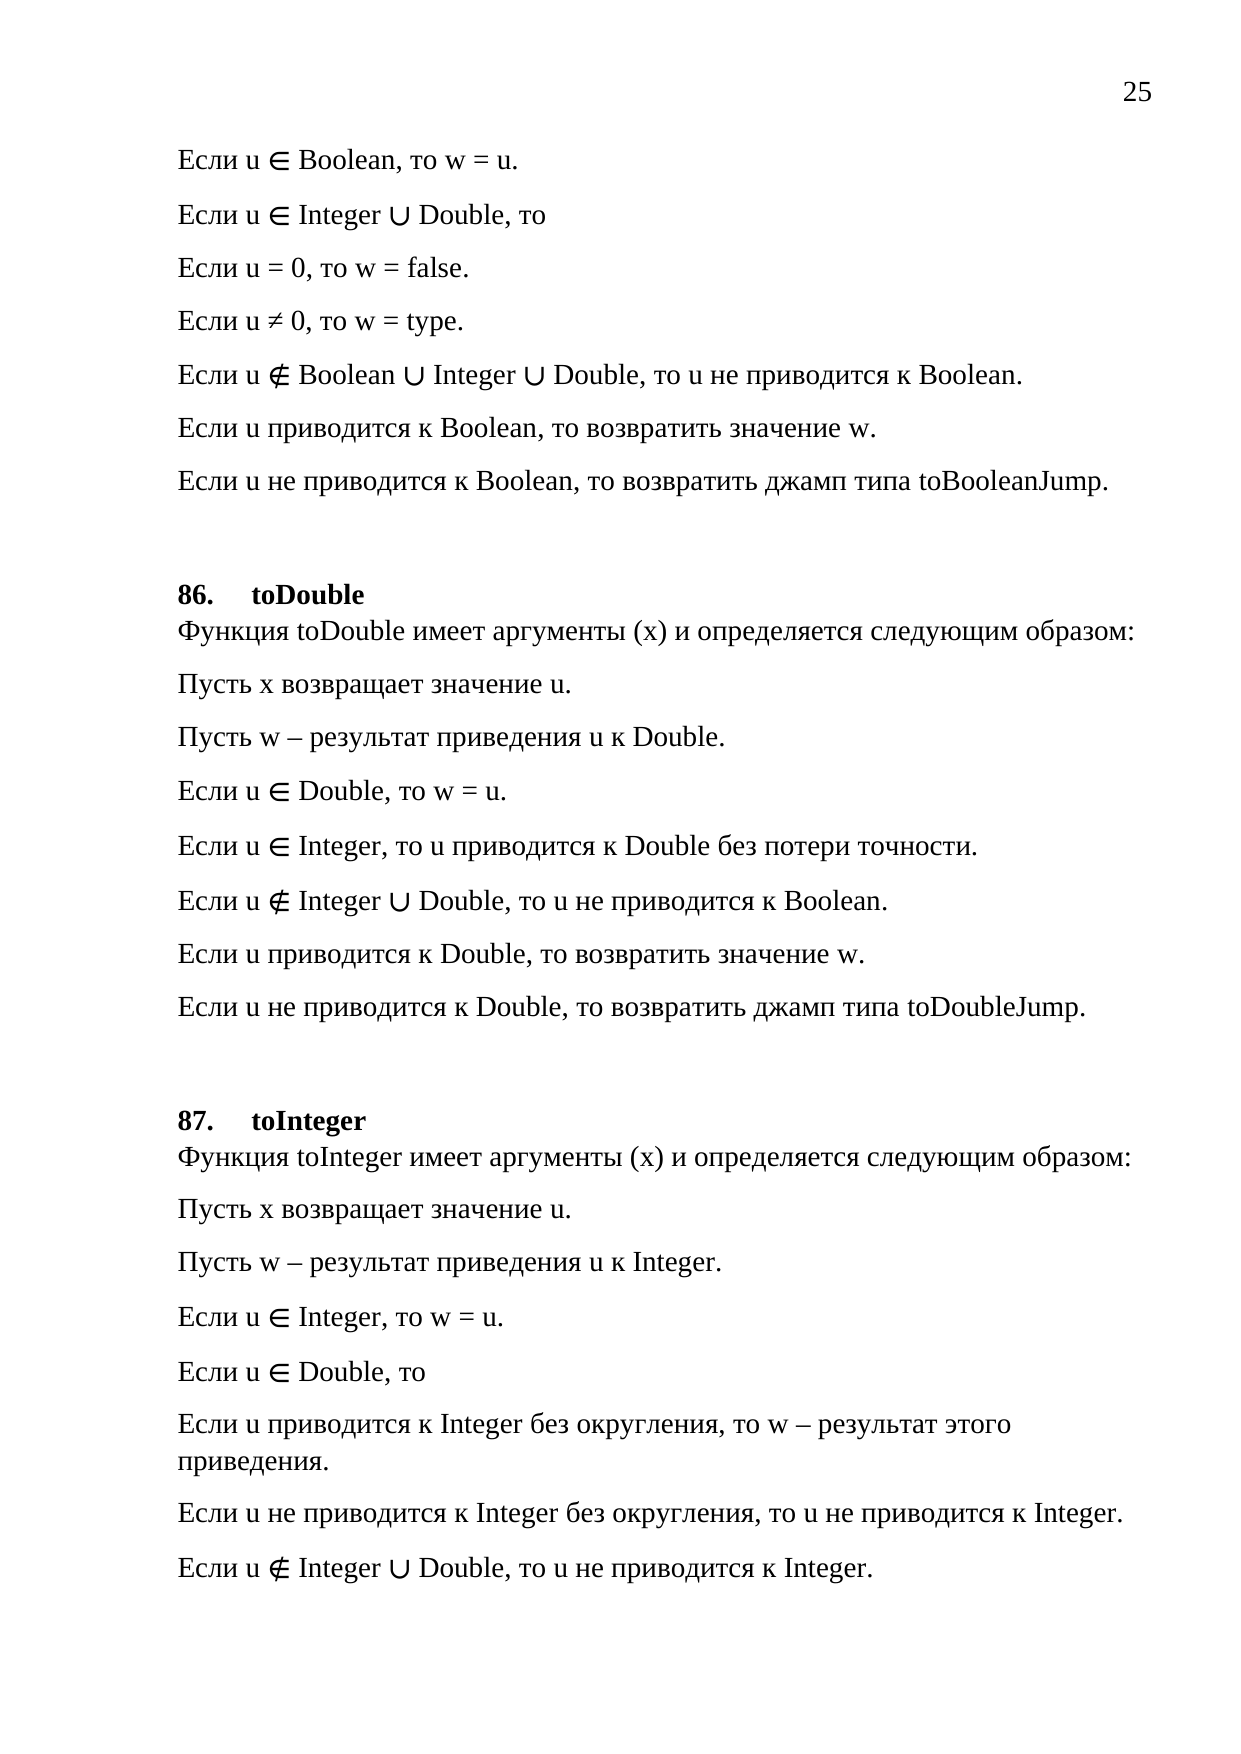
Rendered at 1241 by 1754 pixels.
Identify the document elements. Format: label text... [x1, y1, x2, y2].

text Если u приводится к Integer без округления, то w – результат этого приведения. [177, 1407, 1152, 1476]
text Пусть x возвращает значение u. [177, 1192, 1152, 1225]
text Пусть w – результат приведения u к Integer. [177, 1244, 1152, 1278]
text Если u приводится к Double, то возвратить значение w. [177, 936, 1152, 969]
text Если u ∈ Double, то [177, 1352, 1152, 1387]
text Если u ∈ Integer, то u приводится к Double без потери точности. [177, 827, 1152, 862]
text Если u не приводится к Double, то возвратить джамп типа toDoubleJump. [177, 989, 1152, 1022]
text Если u не приводится к Boolean, то возвратить джамп типа toBooleanJump. [177, 463, 1152, 497]
text Если u ∉ Integer ∪ Double, то u не приводится к Integer. [177, 1548, 1152, 1584]
text Если u не приводится к Integer без округления, то u не приводится к Integer. [177, 1496, 1152, 1529]
text Если u ∈ Double, то w = u. [177, 772, 1152, 807]
text Функция toInteger имеет аргументы (x) и определяется следующим образом: [177, 1139, 1152, 1172]
text Если u ∈ Boolean, то w = u. [177, 141, 1152, 176]
subtitle toInteger [177, 1103, 1152, 1136]
text Если u приводится к Boolean, то возвратить значение w. [177, 411, 1152, 444]
text Если u ∉ Integer ∪ Double, то u не приводится к Boolean. [177, 881, 1152, 916]
text Если u = 0, то w = false. [177, 250, 1152, 284]
text Пусть x возвращает значение u. [177, 666, 1152, 700]
text Если u ∉ Boolean ∪ Integer ∪ Double, то u не приводится к Boolean. [177, 356, 1152, 391]
text Пусть w – результат приведения u к Double. [177, 719, 1152, 753]
text Если u ≠ 0, то w = type. [177, 303, 1152, 337]
subtitle toDouble [177, 577, 1152, 611]
text Если u ∈ Integer ∪ Double, то [177, 196, 1152, 231]
text Если u ∈ Integer, то w = u. [177, 1297, 1152, 1332]
text Функция toDouble имеет аргументы (x) и определяется следующим образом: [177, 613, 1152, 647]
